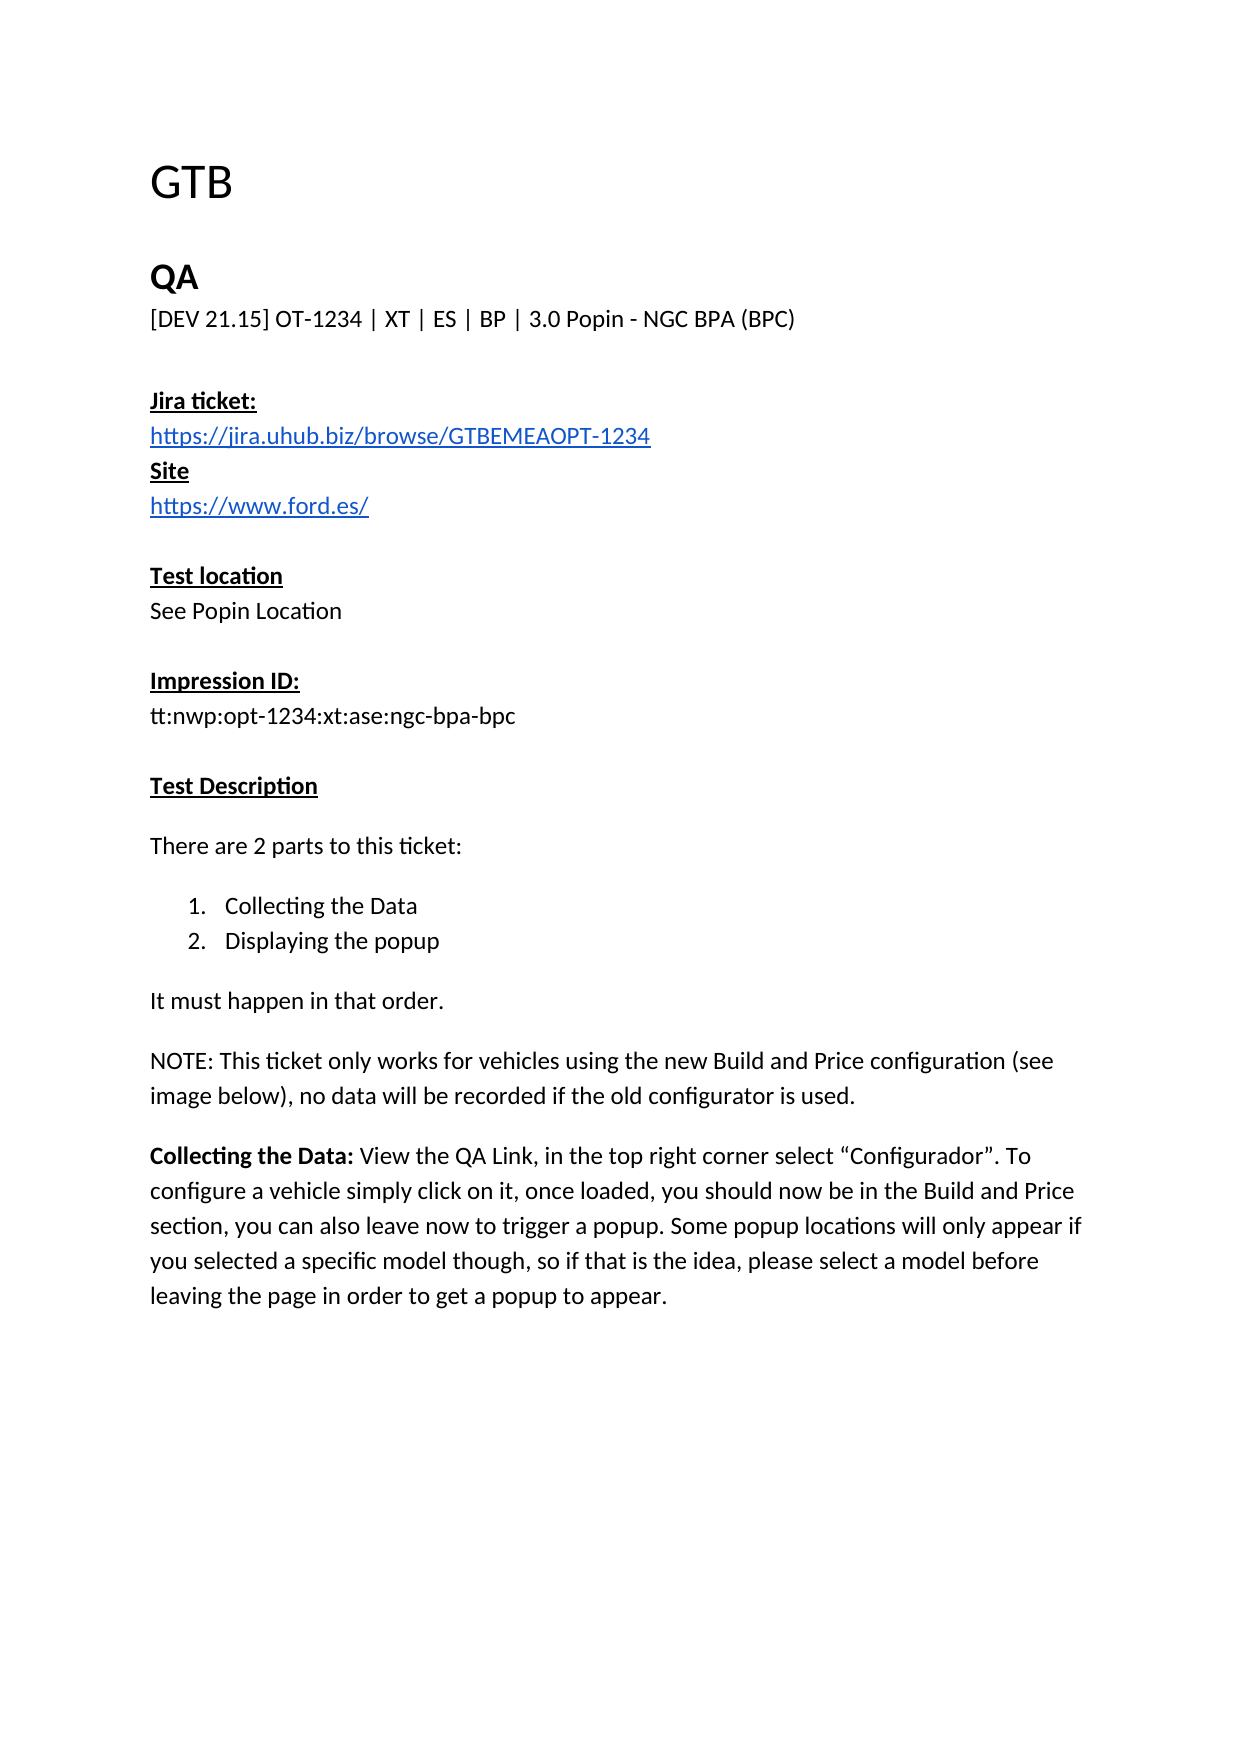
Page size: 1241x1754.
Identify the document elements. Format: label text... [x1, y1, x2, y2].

text GTB QA [DEV 21.15] OT-1234 | XT | ES | BP | 3.0 Popin - NGC BPA (BPC) [150, 150, 1090, 334]
text Collecting the Data: View the QA Link, in the top right corner select “Configurador”. To configure a vehicle simply click on it, once loaded, you should now be in the Build and Price section, you can also leave now to trigger a popup. Some popup locations will only appear if you selected a specific model though, so if that is the idea, please select a model before leaving the page in order to get a popup to appear. [150, 1140, 1090, 1311]
text Jira ticket: https://jira.uhub.biz/browse/GTBEMEAOPT-1234 [150, 385, 1090, 451]
text Test Description [150, 770, 1090, 801]
text NOTE: This ticket only works for vehicles using the new Build and Price configuration (see image below), no data will be recorded if the old configurator is used. [150, 1045, 1090, 1111]
text tt:nwp:opt-1234:xt:ase:ngc-bpa-bpc [150, 700, 1090, 766]
text Site https://www.ford.es/ [150, 455, 1090, 521]
list Collecting the Data [187, 890, 1090, 921]
text Impression ID: [150, 665, 1090, 696]
text It must happen in that order. [150, 985, 1090, 1016]
list Displaying the popup [187, 925, 1090, 956]
text There are 2 parts to this ticket: [150, 830, 1090, 861]
text Test location See Popin Location [150, 560, 1090, 626]
